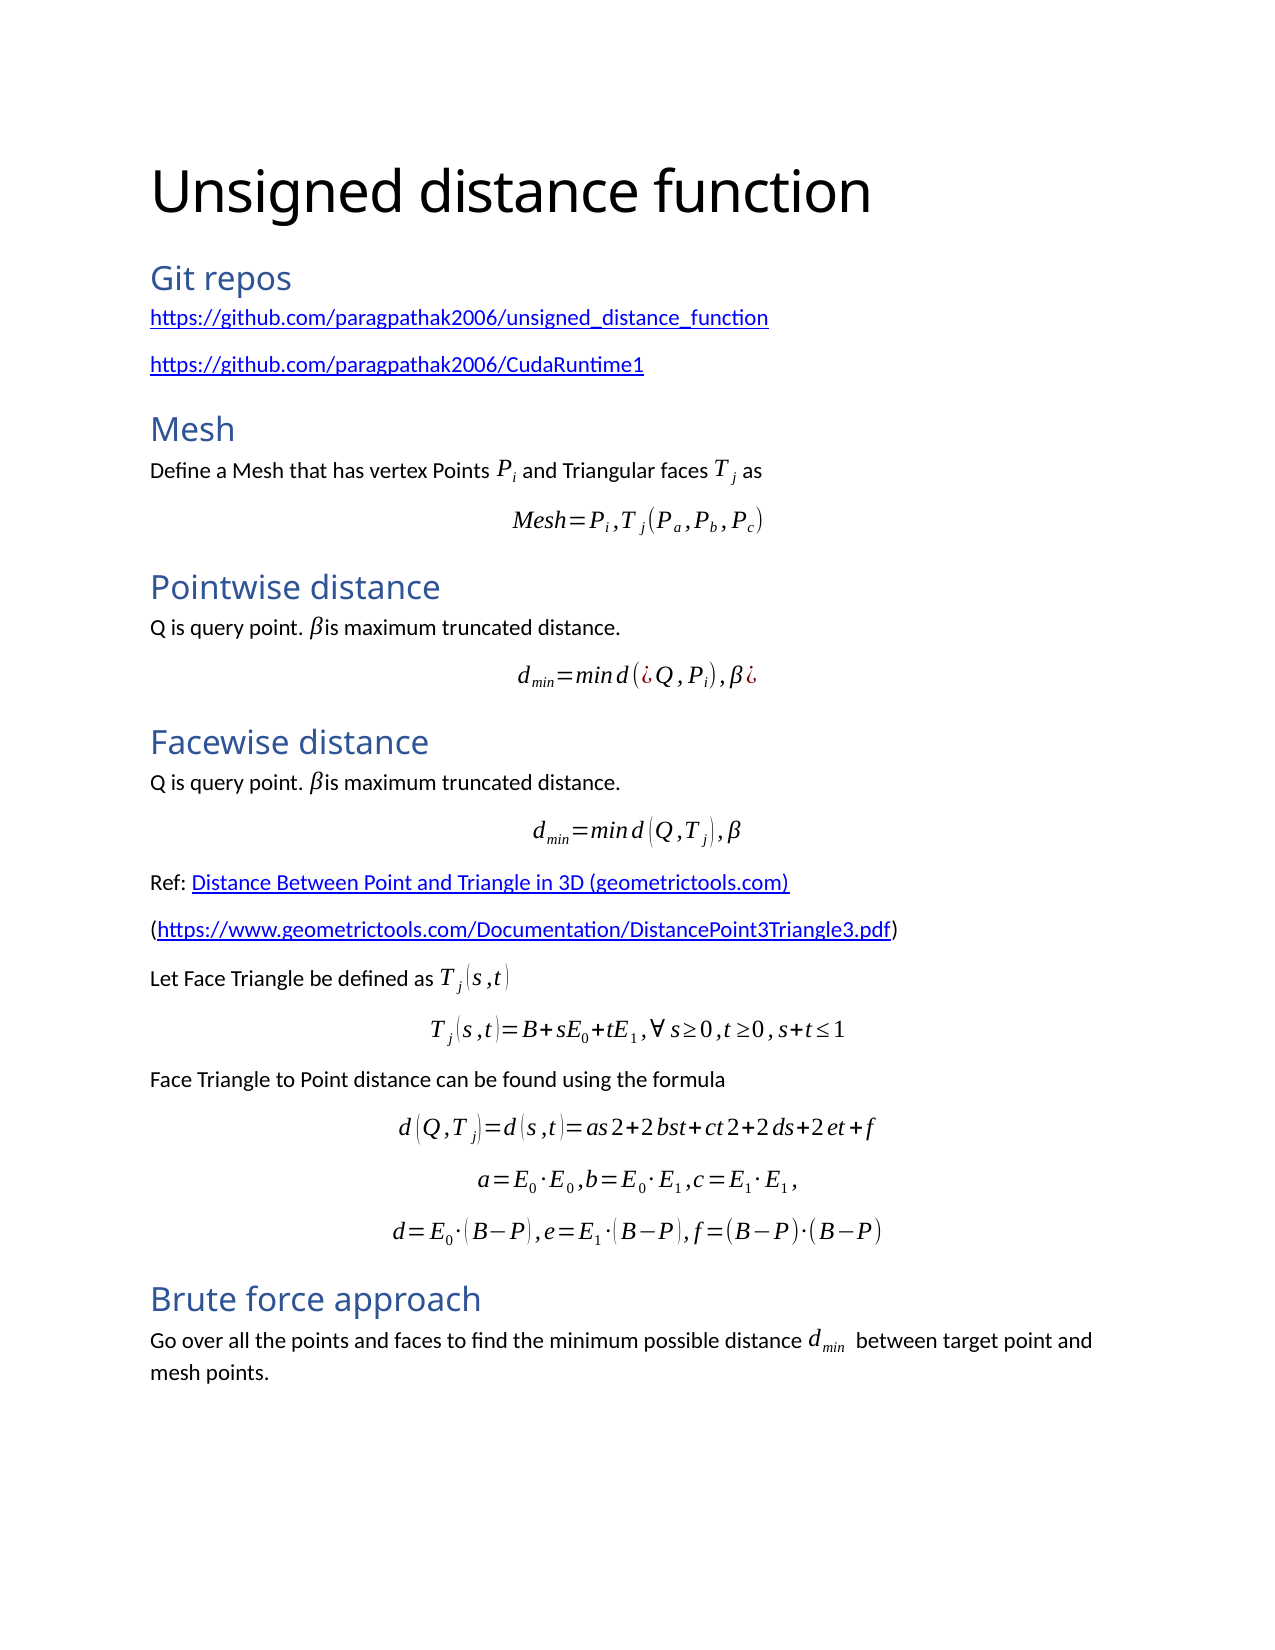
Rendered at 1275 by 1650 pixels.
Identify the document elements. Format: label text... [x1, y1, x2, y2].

text https://github.com/paragpathak2006/CudaRuntime1 [150, 350, 1125, 378]
text Let Face Triangle be defined as [150, 962, 1125, 995]
title Unsigned distance function [150, 150, 1125, 229]
text https://github.com/paragpathak2006/unsigned_distance_function [150, 303, 1125, 331]
text (https://www.geometrictools.com/Documentation/DistancePoint3Triangle3.pdf) [150, 915, 1125, 943]
text Q is query point. is maximum truncated distance. [150, 768, 1125, 796]
text Go over all the points and faces to find the minimum possible distance between target point and mesh points. [150, 1325, 1125, 1386]
subtitle Facewise distance [150, 719, 1125, 764]
text Ref: Distance Between Point and Triangle in 3D (geometrictools.com) [150, 868, 1125, 896]
text Define a Mesh that has vertex Points and Triangular faces as [150, 454, 1125, 486]
subtitle Mesh [150, 406, 1125, 451]
text Face Triangle to Point distance can be found using the formula [150, 1065, 1125, 1093]
subtitle Pointwise distance [150, 564, 1125, 609]
subtitle Git repos [150, 254, 1125, 300]
text Q is query point. is maximum truncated distance. [150, 613, 1125, 641]
subtitle Brute force approach [150, 1276, 1125, 1321]
